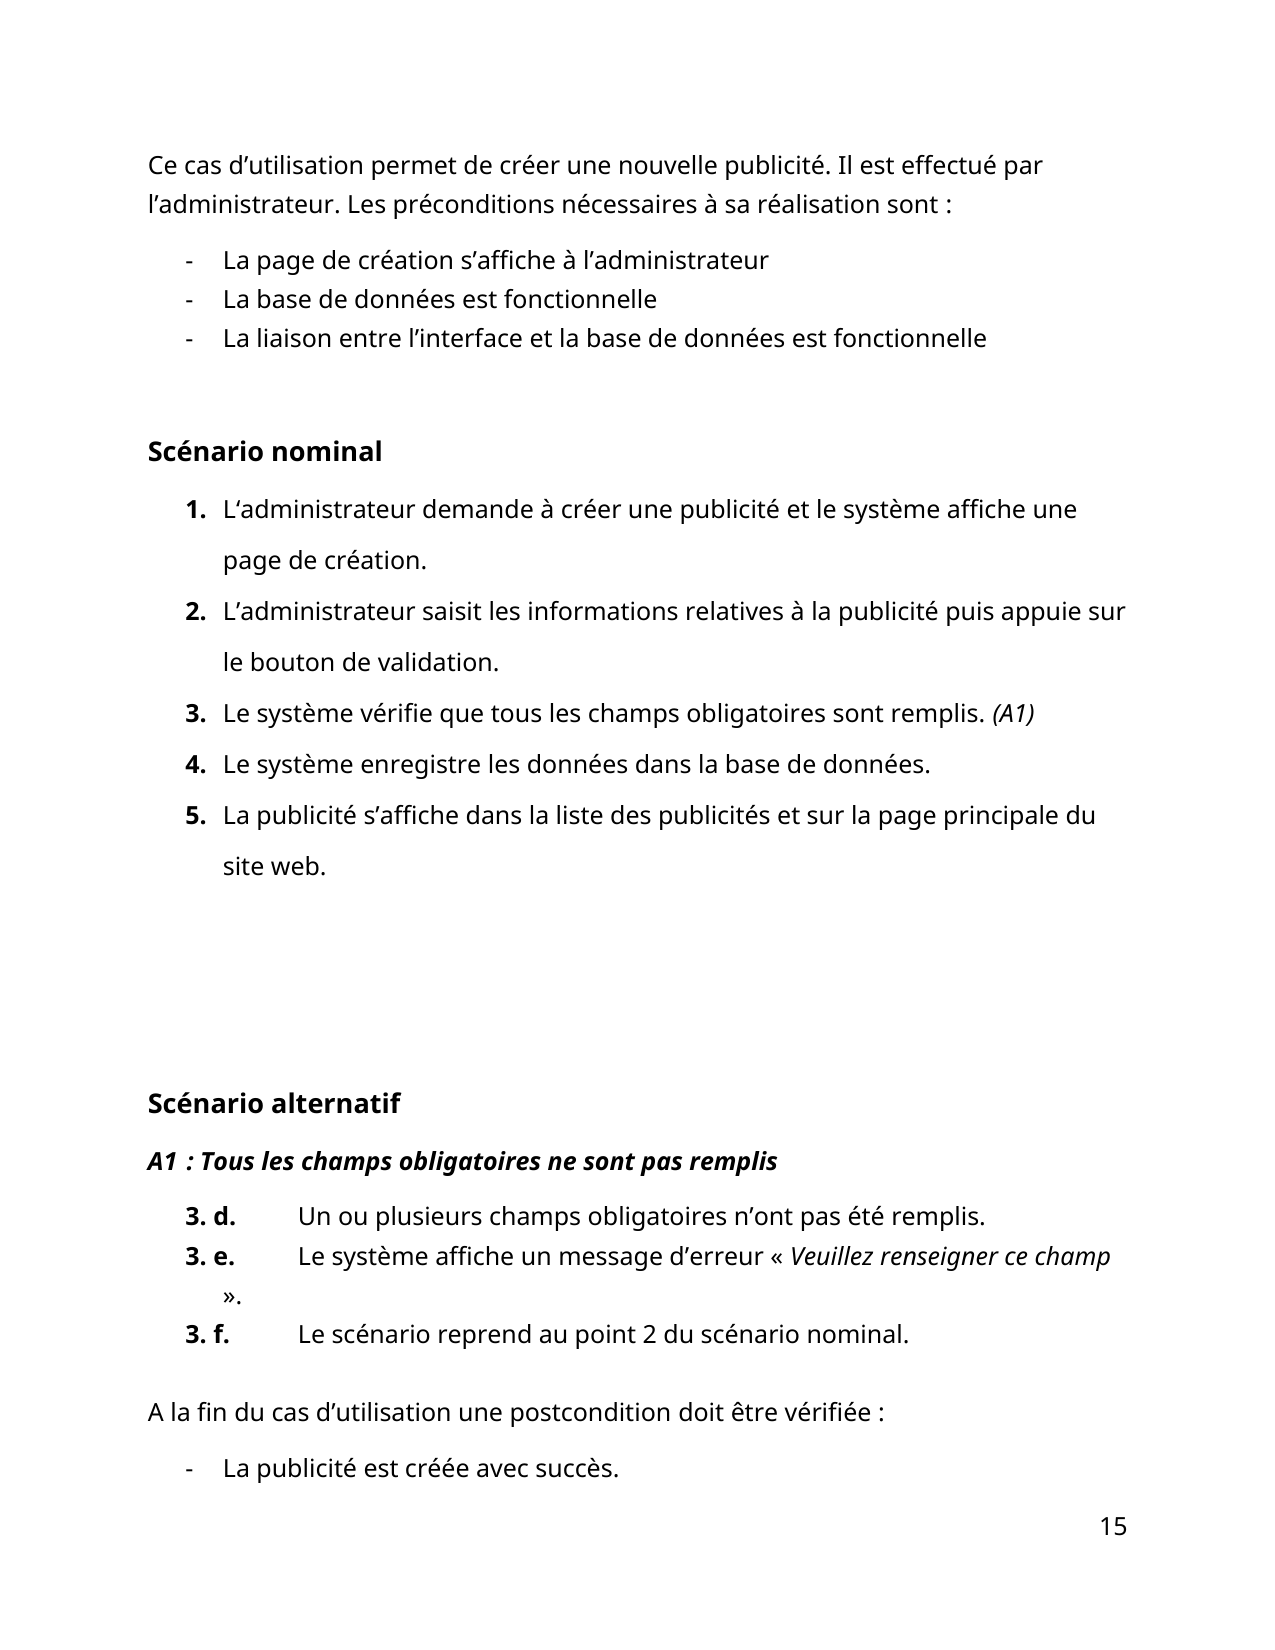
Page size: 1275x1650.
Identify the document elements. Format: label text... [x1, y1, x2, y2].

list Le système enregistre les données dans la base de données. [185, 747, 1127, 781]
list Le système affiche un message d’erreur « Veuillez renseigner ce champ ». [185, 1238, 1127, 1311]
list La publicité s’affiche dans la liste des publicités et sur la page principale du site web. [185, 798, 1127, 883]
list La liaison entre l’interface et la base de données est fonctionnelle [185, 321, 1127, 355]
text Scénario alternatif [148, 1084, 1127, 1121]
list Le scénario reprend au point 2 du scénario nominal. [185, 1317, 1127, 1351]
text A la fin du cas d’utilisation une postcondition doit être vérifiée : [148, 1395, 1127, 1429]
text Scénario nominal [148, 433, 1127, 469]
list Le système vérifie que tous les champs obligatoires sont remplis. (A1) [185, 696, 1127, 730]
list L‘administrateur demande à créer une publicité et le système affiche une page de création. [185, 492, 1127, 577]
text Ce cas d’utilisation permet de créer une nouvelle publicité. Il est effectué par l’administrateur. Les préconditions nécessaires à sa réalisation sont : [148, 148, 1127, 221]
list La base de données est fonctionnelle [185, 282, 1127, 316]
list L’administrateur saisit les informations relatives à la publicité puis appuie sur le bouton de validation. [185, 594, 1127, 679]
list La page de création s’affiche à l’administrateur [185, 243, 1127, 277]
list La publicité est créée avec succès. [185, 1451, 1127, 1485]
list Un ou plusieurs champs obligatoires n’ont pas été remplis. [185, 1199, 1127, 1233]
text A1 : Tous les champs obligatoires ne sont pas remplis [148, 1143, 1127, 1177]
